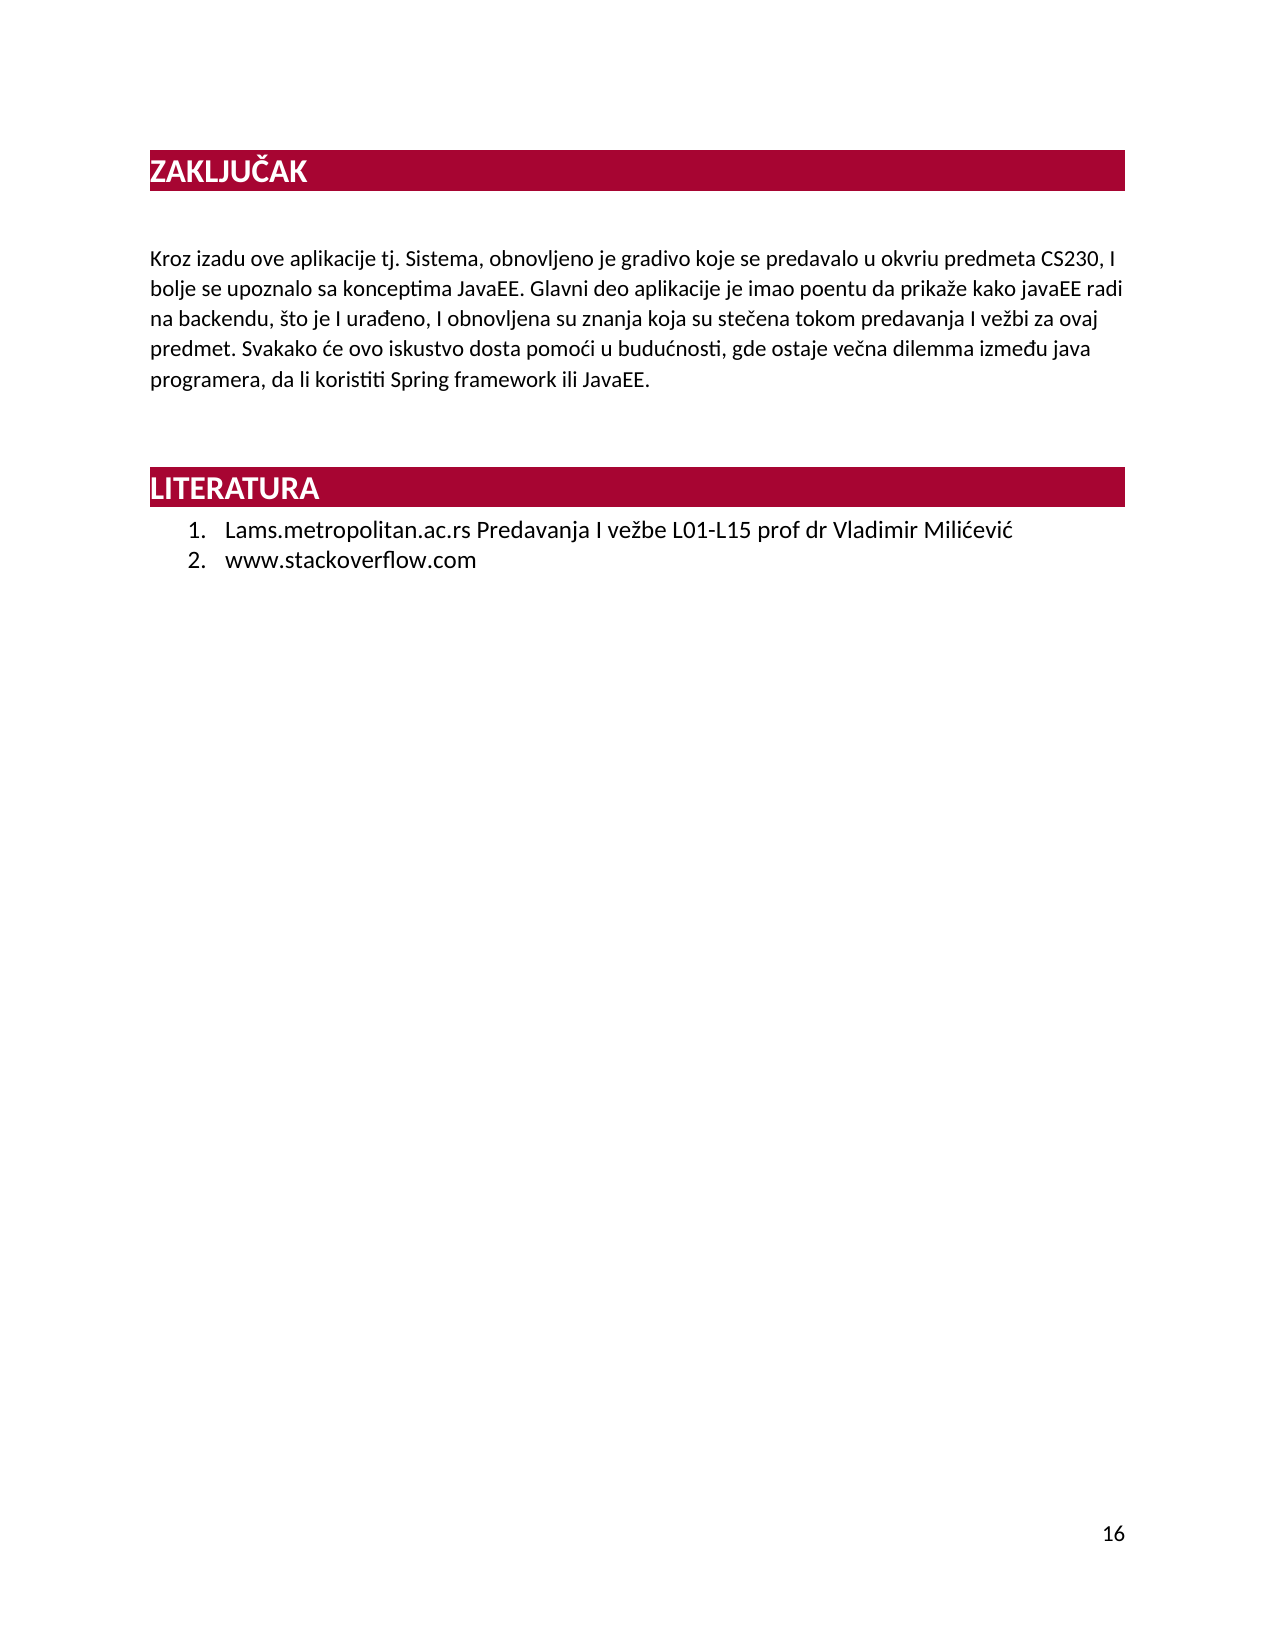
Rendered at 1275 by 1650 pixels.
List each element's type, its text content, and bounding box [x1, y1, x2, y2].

subtitle ZAKLJUČAK [150, 150, 1125, 191]
text Kroz izadu ove aplikacije tj. Sistema, obnovljeno je gradivo koje se predavalo u okvriu predmeta CS230, I bolje se upoznalo sa konceptima JavaEE. Glavni deo aplikacije je imao poentu da prikaže kako javaEE radi na backendu, što je I urađeno, I obnovljena su znanja koja su stečena tokom predavanja I vežbi za ovaj predmet. Svakako će ovo iskustvo dosta pomoći u budućnosti, gde ostaje večna dilemma između java programera, da li koristiti Spring framework ili JavaEE. [150, 244, 1125, 393]
list Lams.metropolitan.ac.rs Predavanja I vežbe L01-L15 prof dr Vladimir Milićević [187, 514, 1125, 544]
list www.stackoverflow.com [187, 544, 1125, 575]
subtitle LITERATURA [150, 467, 1125, 507]
